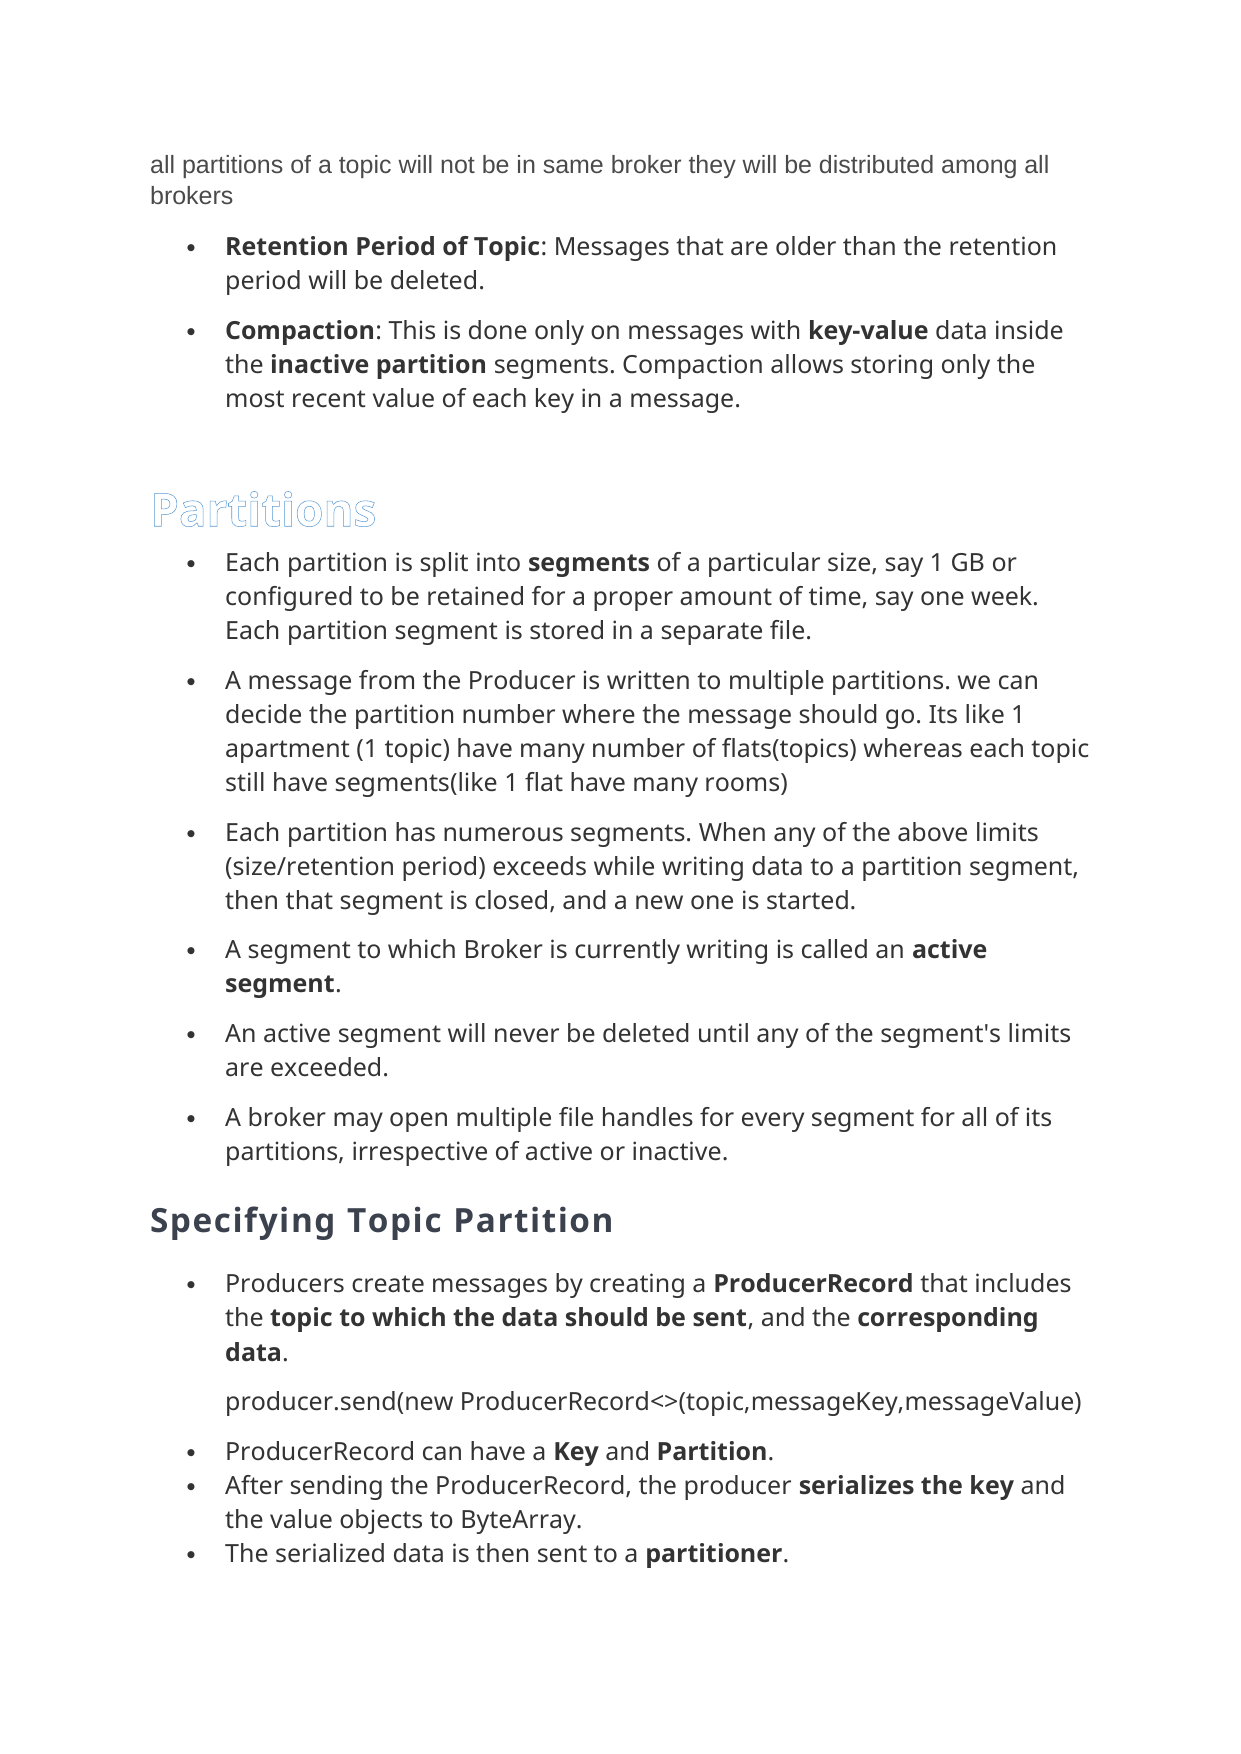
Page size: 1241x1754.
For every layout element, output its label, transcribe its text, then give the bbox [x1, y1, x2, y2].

list After sending the ProducerRecord, the producer serializes the key and the value objects to ByteArray. [187, 1468, 1090, 1536]
list Producers create messages by creating a ProducerRecord that includes the topic to which the data should be sent, and the corresponding data. [187, 1266, 1090, 1368]
list A segment to which Broker is currently writing is called an active segment. [187, 932, 1090, 1000]
list Retention Period of Topic: Messages that are older than the retention period will be deleted. [187, 229, 1090, 297]
list The serialized data is then sent to a partitioner. [187, 1536, 1090, 1570]
list A broker may open multiple file handles for every segment for all of its partitions, irrespective of active or inactive. [187, 1099, 1090, 1168]
list ProducerRecord can have a Key and Partition. [187, 1433, 1090, 1468]
subtitle Partitions [150, 477, 1090, 539]
list Compaction: This is done only on messages with key-value data inside the inactive partition segments. Compaction allows storing only the most recent value of each key in a message. [187, 312, 1090, 415]
text producer.send(new ProducerRecord<>(topic,messageKey,messageValue) [225, 1384, 1090, 1418]
list Each partition is split into segments of a particular size, say 1 GB or configured to be retained for a proper amount of time, say one week. Each partition segment is stored in a separate file. [187, 544, 1090, 647]
list A message from the Producer is written to multiple partitions. we can decide the partition number where the message should go. Its like 1 apartment (1 topic) have many number of flats(topics) whereas each topic still have segments(like 1 flat have many rooms) [187, 662, 1090, 798]
subtitle Specifying Topic Partition [150, 1183, 1090, 1243]
list Each partition has numerous segments. When any of the above limits (size/retention period) exceeds while writing data to a partition segment, then that segment is closed, and a new one is started. [187, 814, 1090, 916]
list An active segment will never be deleted until any of the segment's limits are exceeded. [187, 1016, 1090, 1084]
